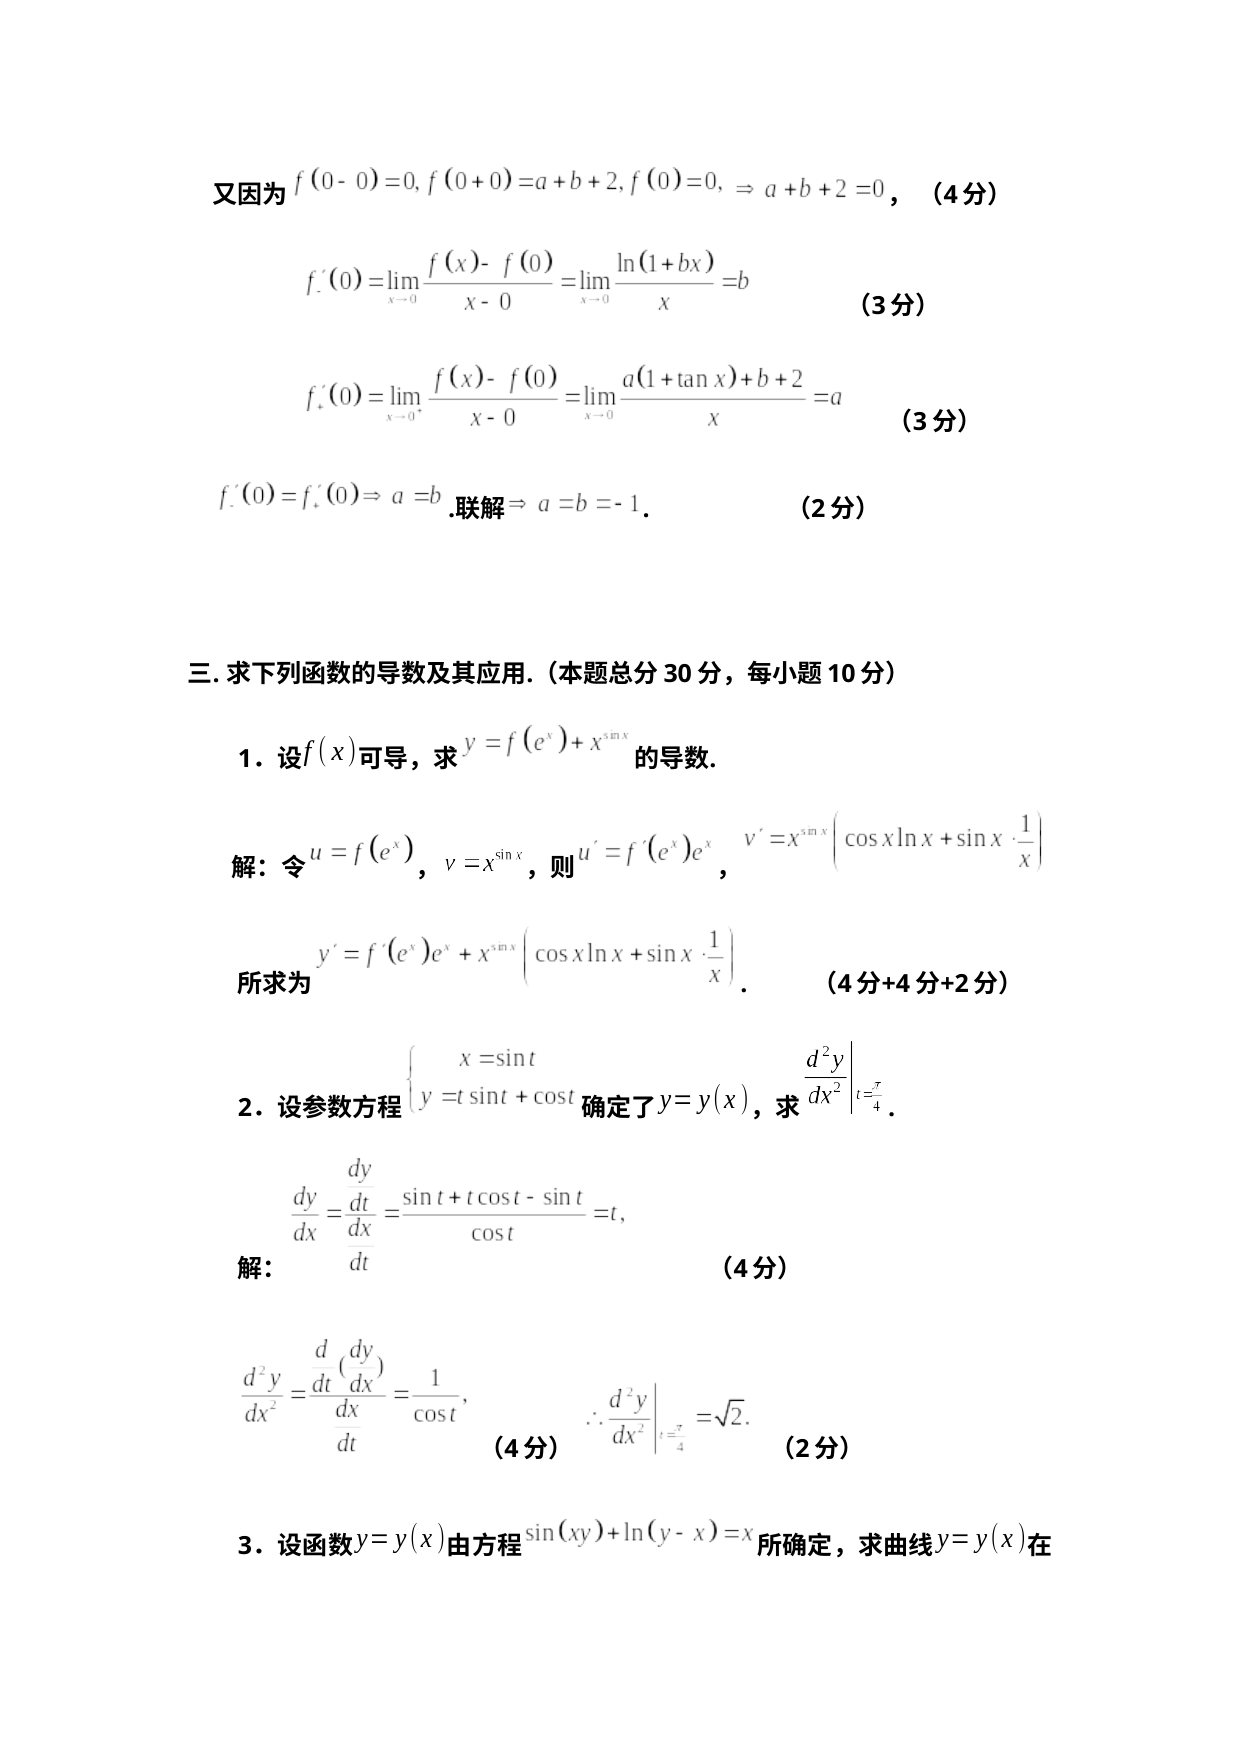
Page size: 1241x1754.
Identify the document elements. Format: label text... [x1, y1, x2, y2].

text 又因为， （4分） [187, 162, 1053, 227]
text 三. 求下列函数的导数及其应用.（本题总分30分，每小题10分） [187, 639, 1053, 704]
text 1．设可导，求的导数. [187, 722, 1053, 787]
text （3分） [237, 361, 1053, 458]
text （4分） （2分） [187, 1333, 1053, 1496]
text .联解. （2分） [187, 476, 1053, 541]
text （3分） [237, 245, 1053, 343]
text 所求为. （4分+4分+2分） [187, 921, 1053, 1019]
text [187, 1514, 1053, 1579]
text 2．设参数方程确定了，求. [187, 1037, 1053, 1134]
text 解：令，，则， [231, 806, 1053, 903]
text 解： （4分） [187, 1152, 1053, 1315]
